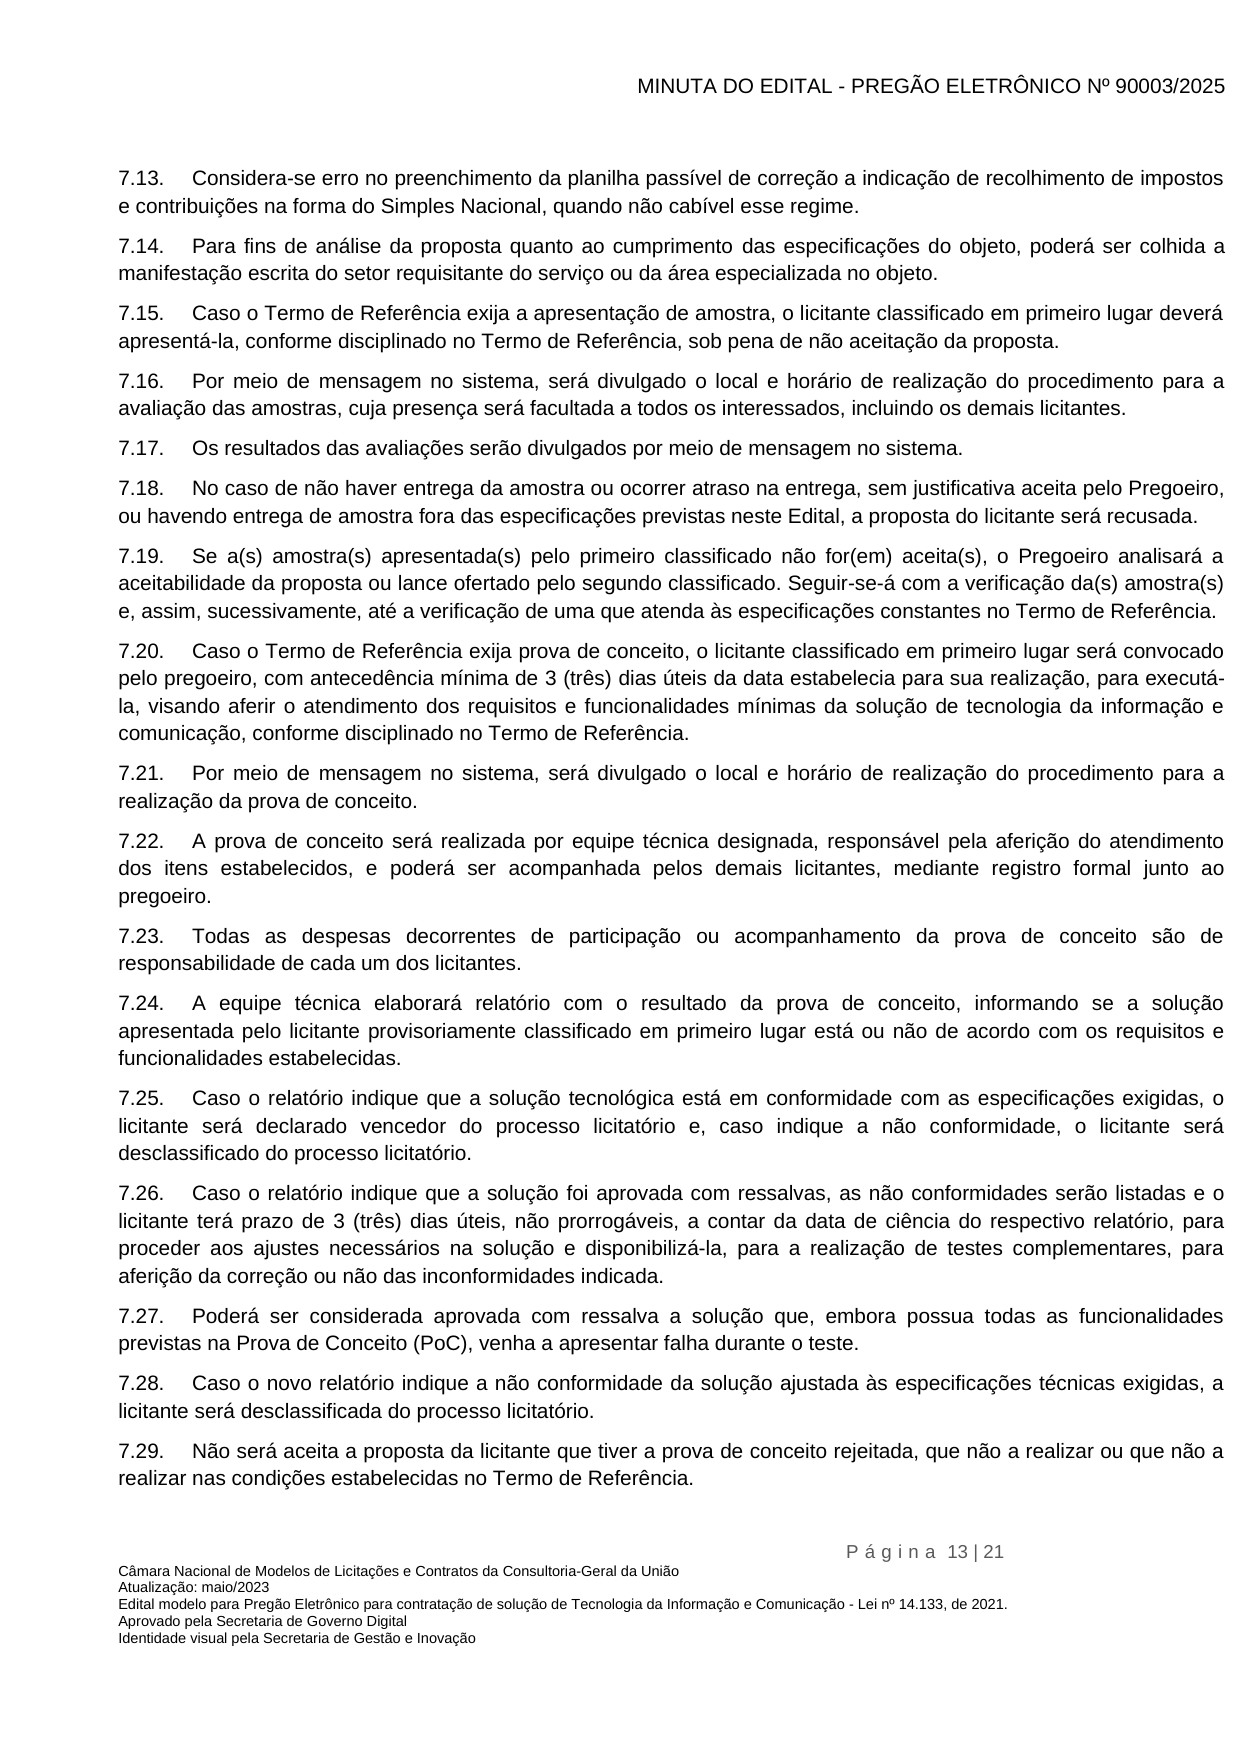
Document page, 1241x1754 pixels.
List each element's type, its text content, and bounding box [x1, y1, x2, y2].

text Todas as despesas decorrentes de participação ou acompanhamento da prova de conceito são de responsabilidade de cada um dos licitantes. [118, 923, 1226, 975]
text Por meio de mensagem no sistema, será divulgado o local e horário de realização do procedimento para a avaliação das amostras, cuja presença será facultada a todos os interessados, incluindo os demais licitantes. [118, 368, 1226, 420]
text Caso o relatório indique que a solução tecnológica está em conformidade com as especificações exigidas, o licitante será declarado vencedor do processo licitatório e, caso indique a não conformidade, o licitante será desclassificado do processo licitatório. [118, 1086, 1226, 1165]
text Caso o relatório indique que a solução foi aprovada com ressalvas, as não conformidades serão listadas e o licitante terá prazo de 3 (três) dias úteis, não prorrogáveis, a contar da data de ciência do respectivo relatório, para proceder aos ajustes necessários na solução e disponibilizá-la, para a realização de testes complementares, para aferição da correção ou não das inconformidades indicada. [118, 1181, 1226, 1287]
text Caso o novo relatório indique a não conformidade da solução ajustada às especificações técnicas exigidas, a licitante será desclassificada do processo licitatório. [118, 1371, 1226, 1422]
text Não será aceita a proposta da licitante que tiver a prova de conceito rejeitada, que não a realizar ou que não a realizar nas condições estabelecidas no Termo de Referência. [118, 1438, 1226, 1490]
text Caso o Termo de Referência exija prova de conceito, o licitante classificado em primeiro lugar será convocado pelo pregoeiro, com antecedência mínima de 3 (três) dias úteis da data estabelecia para sua realização, para executá-la, visando aferir o atendimento dos requisitos e funcionalidades mínimas da solução de tecnologia da informação e comunicação, conforme disciplinado no Termo de Referência. [118, 638, 1226, 745]
text No caso de não haver entrega da amostra ou ocorrer atraso na entrega, sem justificativa aceita pelo Pregoeiro, ou havendo entrega de amostra fora das especificações previstas neste Edital, a proposta do licitante será recusada. [118, 476, 1226, 527]
text A prova de conceito será realizada por equipe técnica designada, responsável pela aferição do atendimento dos itens estabelecidos, e poderá ser acompanhada pelos demais licitantes, mediante registro formal junto ao pregoeiro. [118, 828, 1226, 907]
text Caso o Termo de Referência exija a apresentação de amostra, o licitante classificado em primeiro lugar deverá apresentá-la, conforme disciplinado no Termo de Referência, sob pena de não aceitação da proposta. [118, 301, 1226, 352]
text Por meio de mensagem no sistema, será divulgado o local e horário de realização do procedimento para a realização da prova de conceito. [118, 761, 1226, 812]
text A equipe técnica elaborará relatório com o resultado da prova de conceito, informando se a solução apresentada pelo licitante provisoriamente classificado em primeiro lugar está ou não de acordo com os requisitos e funcionalidades estabelecidas. [118, 991, 1226, 1070]
text Se a(s) amostra(s) apresentada(s) pelo primeiro classificado não for(em) aceita(s), o Pregoeiro analisará a aceitabilidade da proposta ou lance ofertado pelo segundo classificado. Seguir-se-á com a verificação da(s) amostra(s) e, assim, sucessivamente, até a verificação de uma que atenda às especificações constantes no Termo de Referência. [118, 543, 1226, 622]
text Para fins de análise da proposta quanto ao cumprimento das especificações do objeto, poderá ser colhida a manifestação escrita do setor requisitante do serviço ou da área especializada no objeto. [118, 233, 1226, 285]
text Os resultados das avaliações serão divulgados por meio de mensagem no sistema. [118, 436, 1226, 460]
text Considera-se erro no preenchimento da planilha passível de correção a indicação de recolhimento de impostos e contribuições na forma do Simples Nacional, quando não cabível esse regime. [118, 166, 1226, 217]
text Poderá ser considerada aprovada com ressalva a solução que, embora possua todas as funcionalidades previstas na Prova de Conceito (PoC), venha a apresentar falha durante o teste. [118, 1303, 1226, 1355]
